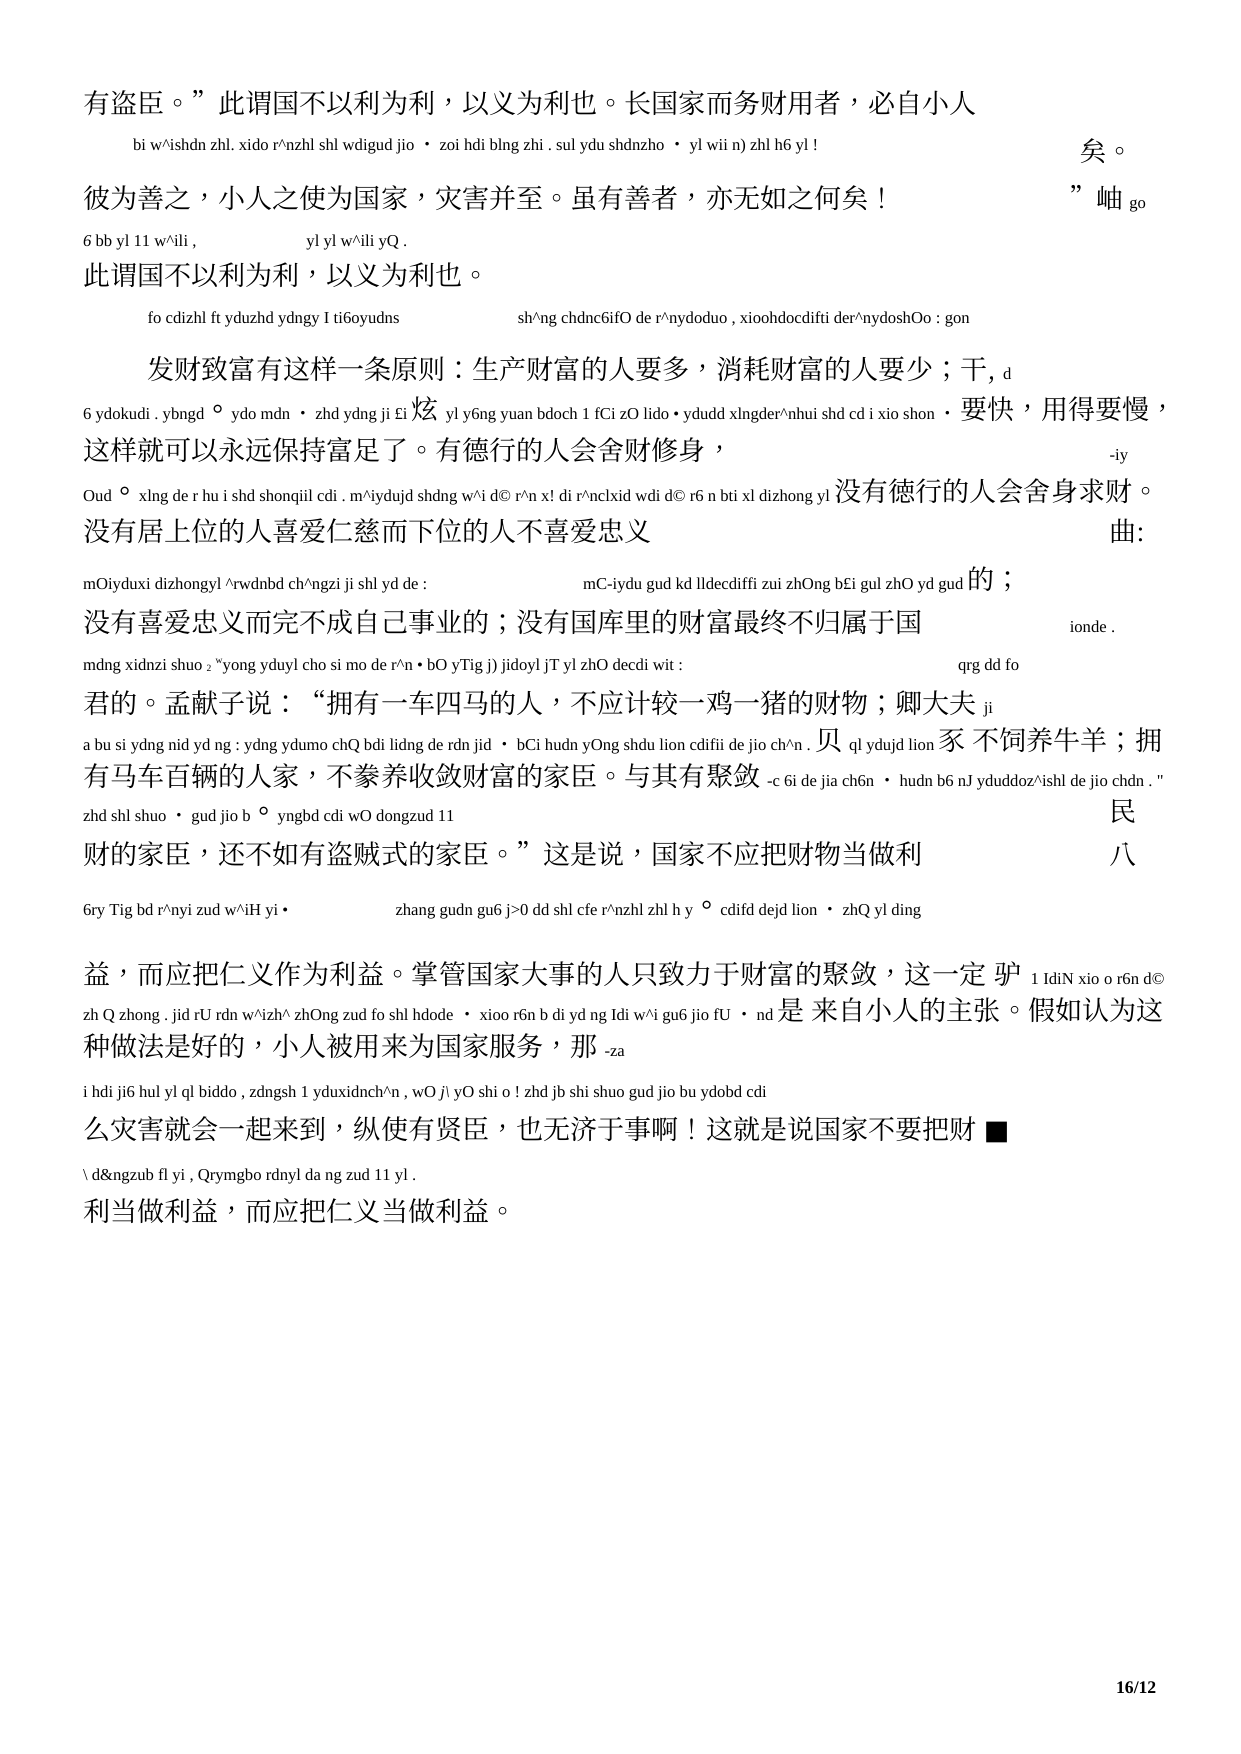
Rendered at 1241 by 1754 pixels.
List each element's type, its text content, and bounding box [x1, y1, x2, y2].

text 没有喜爱忠义而完不成自己事业的；没有国库里的财富最终不归属于国 ionde . [83, 601, 1165, 640]
subtitle 有盗臣。”此谓国不以利为利，以义为利也。长国家而务财用者，必自小人 [83, 83, 1165, 122]
text 君的。孟献子说：“拥有一车四马的人，不应计较一鸡一猪的财物；卿大夫 ji [83, 682, 1165, 721]
text 彼为善之，小人之使为国家，灾害并至。虽有善者，亦无如之何矣！ ”岫go [83, 177, 1165, 216]
text fo cdizhl ft yduzhd ydngy I ti6oyudns sh^ng chdnc6ifO de r^nydoduo , xioohdocdifti der^nydoshOo : gon [83, 308, 1165, 327]
text 益，而应把仁义作为利益。掌管国家大事的人只致力于财富的聚敛，这一定 驴 1 IdiN xio o r6n d© zh Q zhong . jid rU rdn w^izh^ zhOng zud fo shl hdode ・ xioo r6n b di yd ng Idi w^i gu6 jio fU ・ nd 是 来自小人的主张。假如认为这种做法是好的，小人被用来为国家服务，那 -za [83, 956, 1165, 1064]
text i hdi ji6 hul yl ql biddo , zdngsh 1 yduxidnch^n , wO j\ yO shi o ! zhd jb shi shuo gud jio bu ydobd cdi [83, 1064, 1165, 1106]
text \ d&ngzub fl yi , Qrymgbo rdnyl da ng zud 11 yl . [83, 1148, 1165, 1189]
text a bu si ydng nid yd ng : ydng ydumo chQ bdi lidng de rdn jid ・ bCi hudn yOng shdu lion cdifii de jio ch^n . 贝 ql ydujd lion 豕 不饲养牛羊；拥有马车百辆的人家，不豢养收敛财富的家臣。与其有聚敛 -c 6i de jia ch6n ・ hudn b6 nJ yduddoz^ishl de jio chdn . " zhd shl shuo ・ gud jio b。yngbd cdi wO dongzud 11 民 [83, 721, 1165, 829]
text 么灾害就会一起来到，纵使有贤臣，也无济于事啊！这就是说国家不要把财 ■ [83, 1106, 1165, 1148]
text mdng xidnzi shuo 2 wyong yduyl cho si mo de r^n • bO yTig j) jidoyl jT yl zhO decdi wit : qrg dd fo [83, 655, 1165, 674]
text 6ry Tig bd r^nyi zud w^iH yi • zhang gudn gu6 j>0 dd shl cfe r^nzhl zhl h y。cdifd dejd lion ・ zhQ yl ding [83, 887, 1165, 924]
text 6 ydokudi . ybngd。ydo mdn ・ zhd ydng ji £i 炫 yl y6ng yuan bdoch 1 fCi zO lido • ydudd xlngder^nhui shd cd i xio shon ・ 要快，用得要慢，这样就可以永远保持富足了。有德行的人会舍财修身， -iy [83, 387, 1165, 468]
text mOiyduxi dizhongyl ^rwdnbd ch^ngzi ji shl yd de : mC-iydu gud kd lldecdiffi zui zhOng b£i gul zhO yd gud 的； [83, 558, 1165, 597]
text 利当做利益，而应把仁义当做利益。 [83, 1189, 1165, 1229]
subtitle 矣。 [83, 130, 1133, 169]
text 财的家臣，还不如有盗贼式的家臣。”这是说，国家不应把财物当做利 八 [83, 833, 1165, 872]
text 此谓国不以利为利，以义为利也。 [83, 254, 1165, 293]
text 发财致富有这样一条原则：生产财富的人要多，消耗财富的人要少；干, d [83, 348, 1165, 387]
text 6 bb yl 11 w^ili , yl yl w^ili yQ . [83, 231, 1165, 250]
text Oud。xlng de r hu i shd shonqiil cdi . m^iydujd shdng w^i d© r^n x! di r^nclxid wdi d© r6 n bti xl dizhong yl 没有徳行的人会舍身求财。没有居上位的人喜爱仁慈而下位的人不喜爱忠义 曲: [83, 468, 1165, 550]
